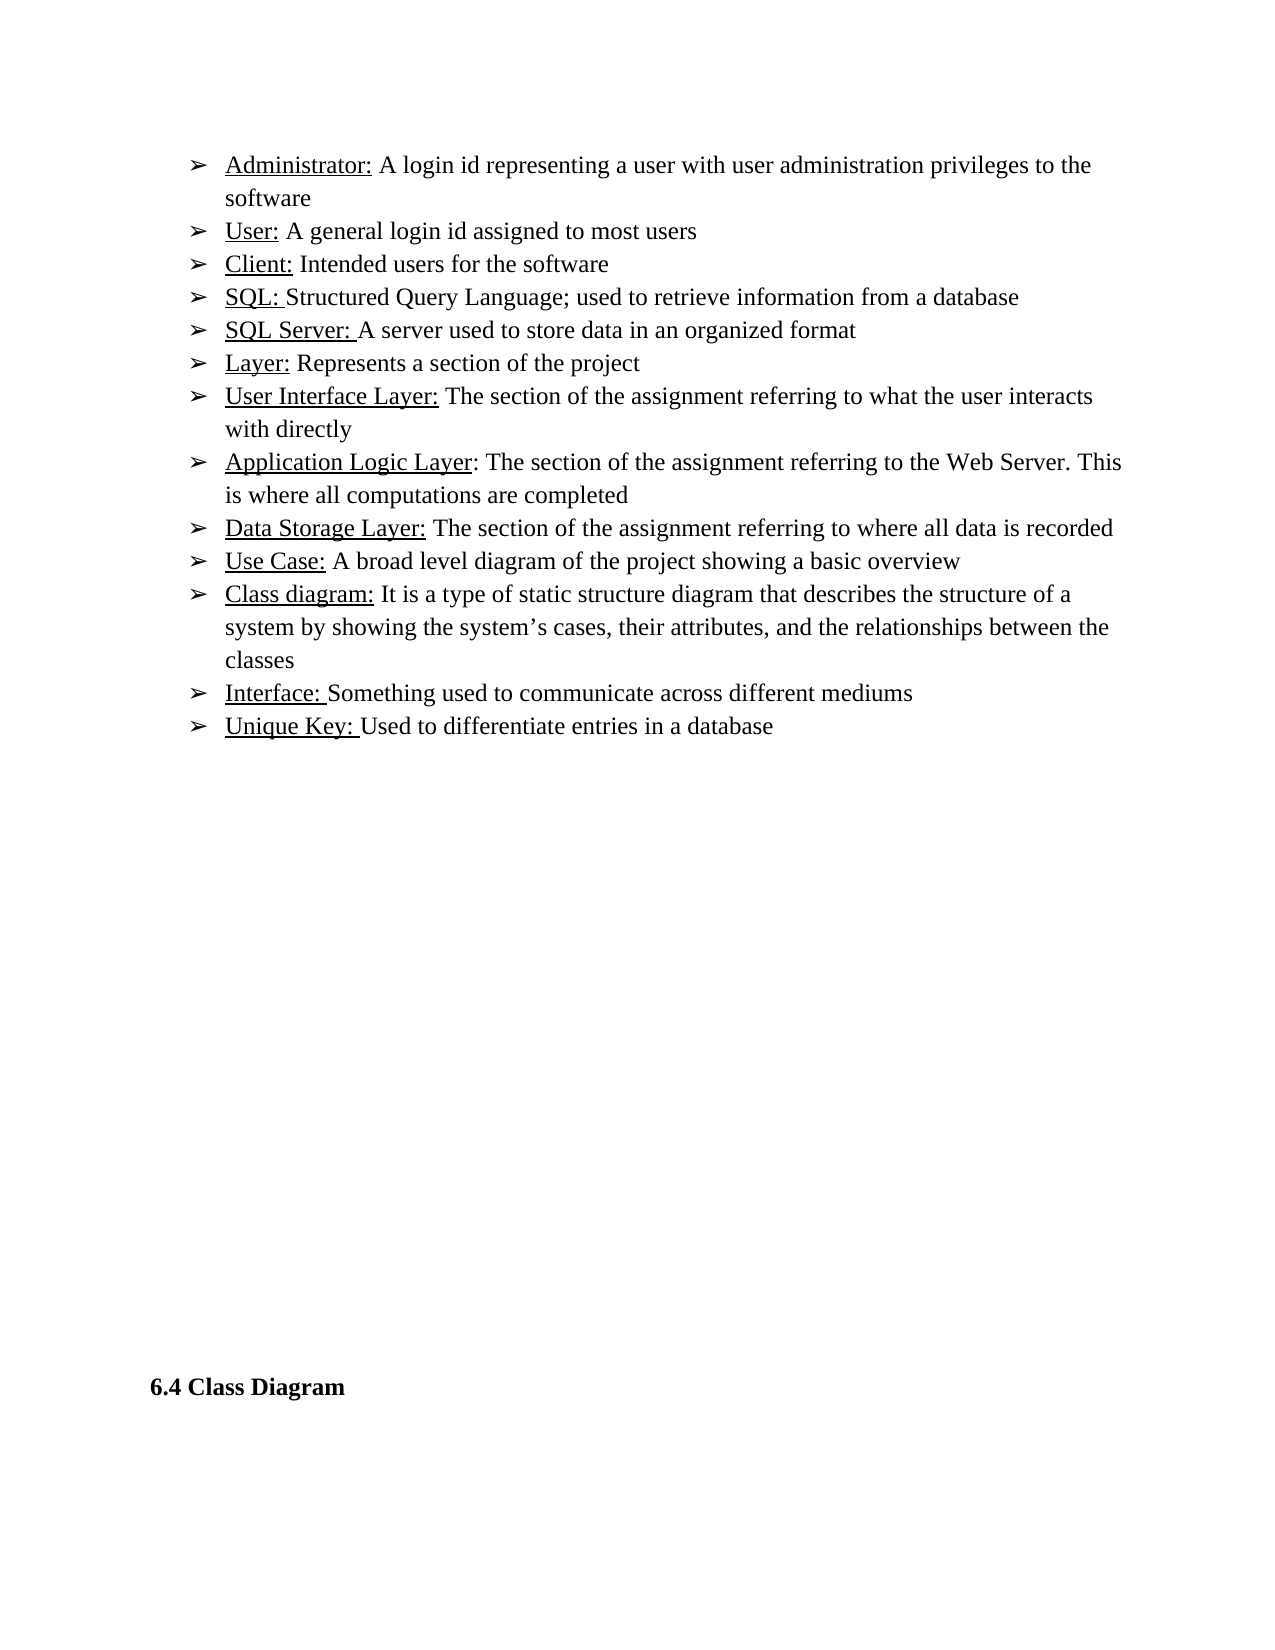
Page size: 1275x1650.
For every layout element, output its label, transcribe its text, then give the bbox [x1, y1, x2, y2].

list Layer: Represents a section of the project [187, 348, 1125, 377]
list User: A general login id assigned to most users [187, 216, 1125, 245]
list Client: Intended users for the software [187, 249, 1125, 278]
list User Interface Layer: The section of the assignment referring to what the user interacts with directly [187, 381, 1125, 443]
list SQL: Structured Query Language; used to retrieve information from a database [187, 282, 1125, 311]
list Application Logic Layer: The section of the assignment referring to the Web Server. This is where all computations are completed [187, 447, 1125, 509]
list Use Case: A broad level diagram of the project showing a basic overview [187, 546, 1125, 575]
text 6.4 Class Diagram [150, 1372, 1125, 1401]
list SQL Server: A server used to store data in an organized format [187, 315, 1125, 344]
list Data Storage Layer: The section of the assignment referring to where all data is recorded [187, 513, 1125, 542]
list Class diagram: It is a type of static structure diagram that describes the structure of a system by showing the system’s cases, their attributes, and the relationships between the classes [187, 579, 1125, 674]
list Administrator: A login id representing a user with user administration privileges to the software [187, 150, 1125, 212]
list Interface: Something used to communicate across different mediums [187, 678, 1125, 707]
list Unique Key: Used to differentiate entries in a database [187, 711, 1125, 740]
